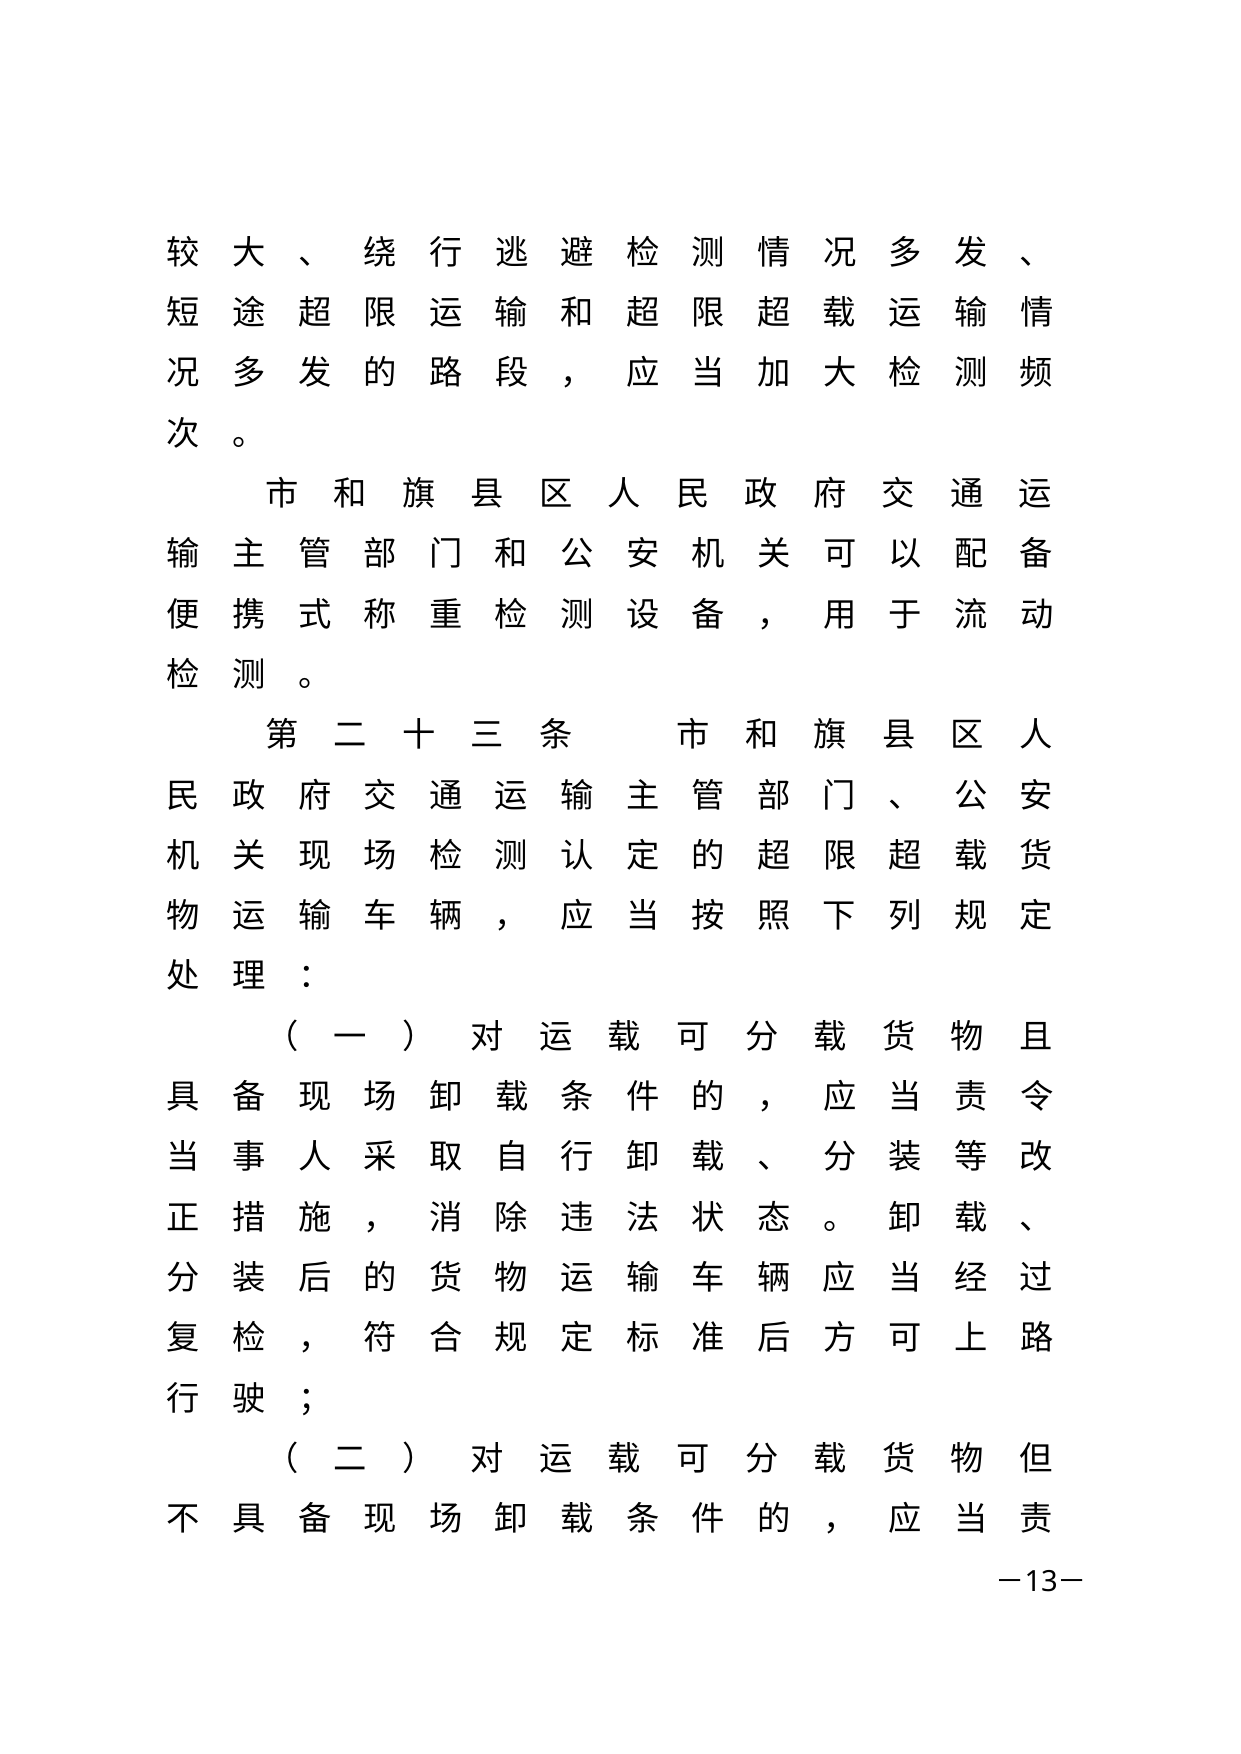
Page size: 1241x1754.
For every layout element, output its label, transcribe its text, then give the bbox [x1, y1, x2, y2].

text （一）对运载可分载货物且具备现场卸载条件的，应当责令当事人采取自行卸载、分装等改正措施，消除违法状态。卸载、分装后的货物运输车辆应当经过复检，符合规定标准后方可上路行驶； [167, 1003, 1085, 1426]
text （二）对运载可分载货物但不具备现场卸载条件的，应当责令当事人到就近的具备卸载条件的场所进行卸载、分装，消除违法状态。卸载、分装后的货物运输车辆应当经过复检，符合规定标准后方可上路行驶； [167, 1426, 1085, 1546]
text 市和旗县区人民政府交通运输主管部门和公安机关可以配备便携式称重检测设备，用于流动检测。 [167, 461, 1085, 702]
text 第二十三条 市和旗县区人民政府交通运输主管部门、公安机关现场检测认定的超限超载货物运输车辆，应当按照下列规定处理： [167, 702, 1085, 1003]
text 第二十二条 市和旗县区人民政府交通运输主管部门和公安机关应当在普通公路超限超载行为多发路段、收费站等节点对货物运输车辆超限超载行为进行流动检测。对于站点附近路网密度较大、绕行逃避检测情况多发、短途超限运输和超限超载运输情况多发的路段，应当加大检测频次。 [167, 219, 1085, 461]
